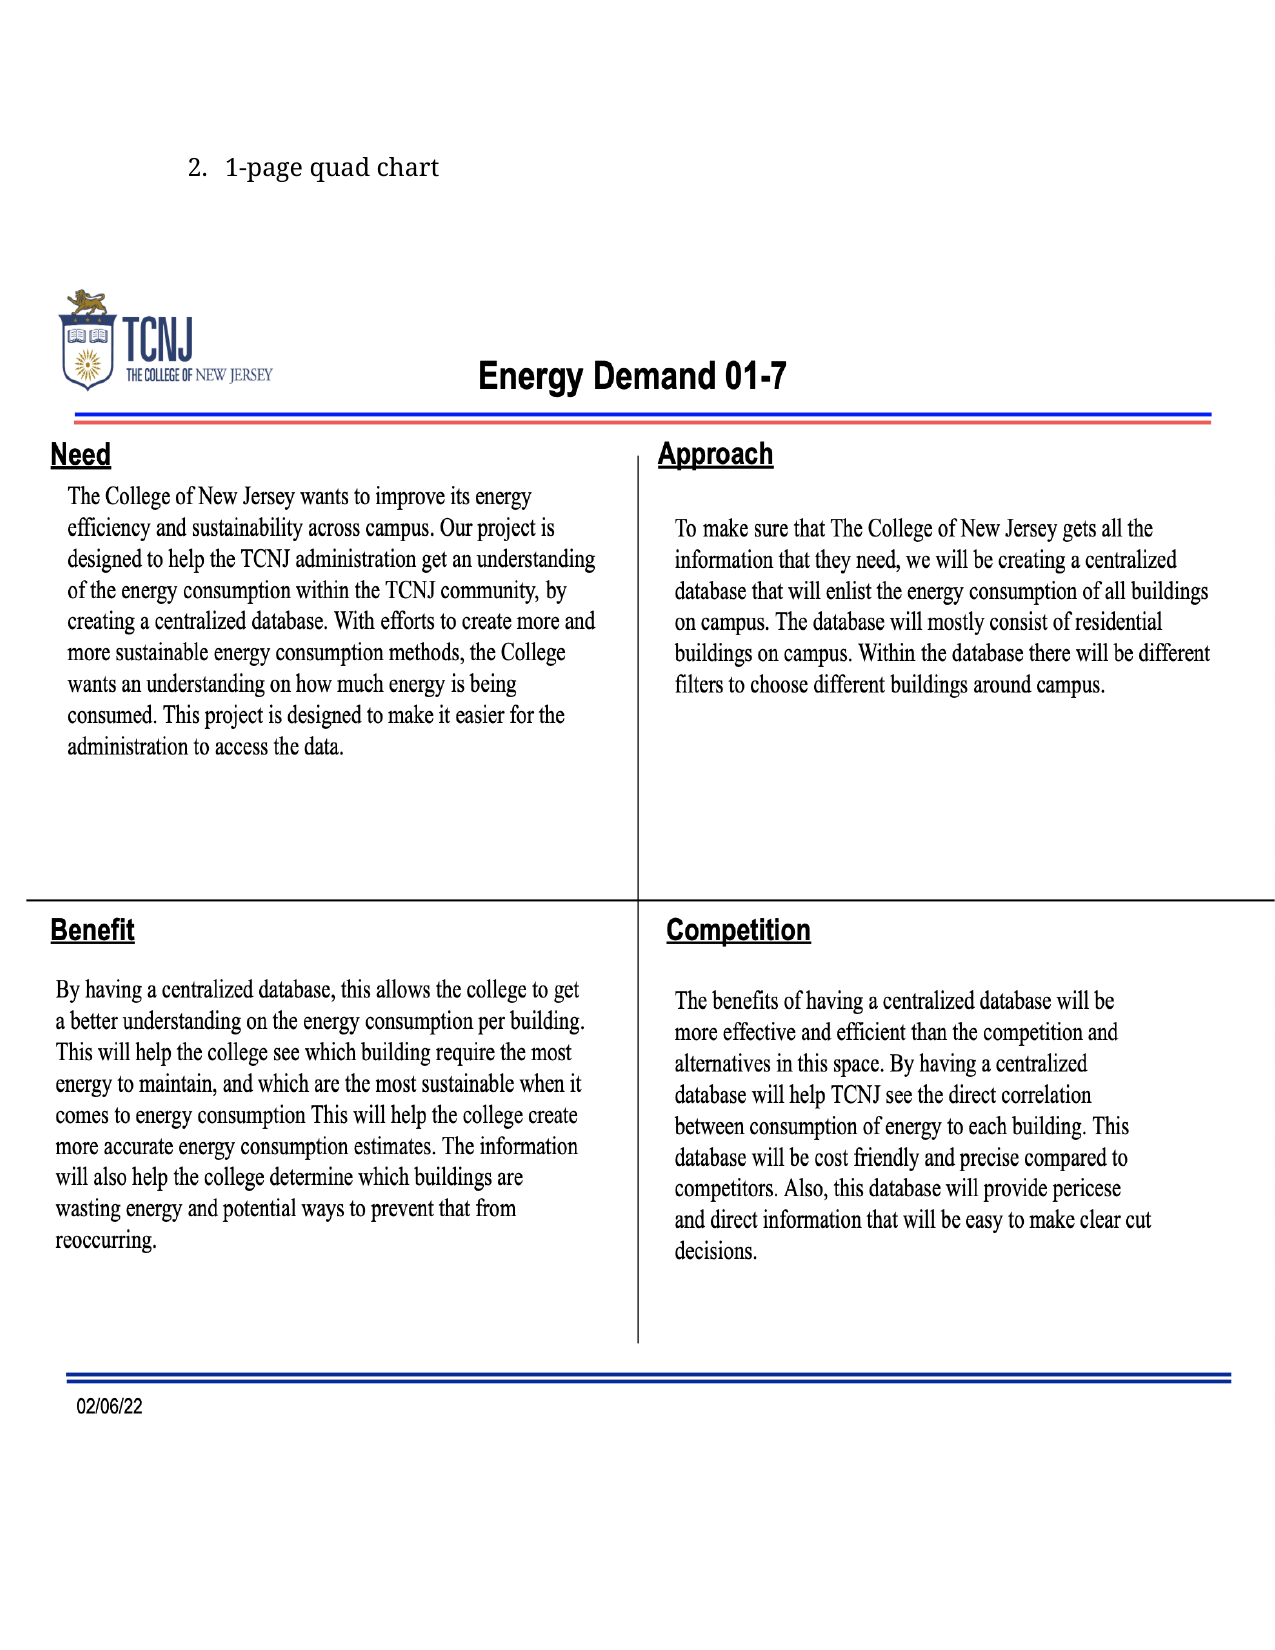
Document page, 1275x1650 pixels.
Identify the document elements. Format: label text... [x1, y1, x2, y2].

list 1-page quad chart [187, 150, 1125, 184]
picture [26, 260, 1275, 1430]
